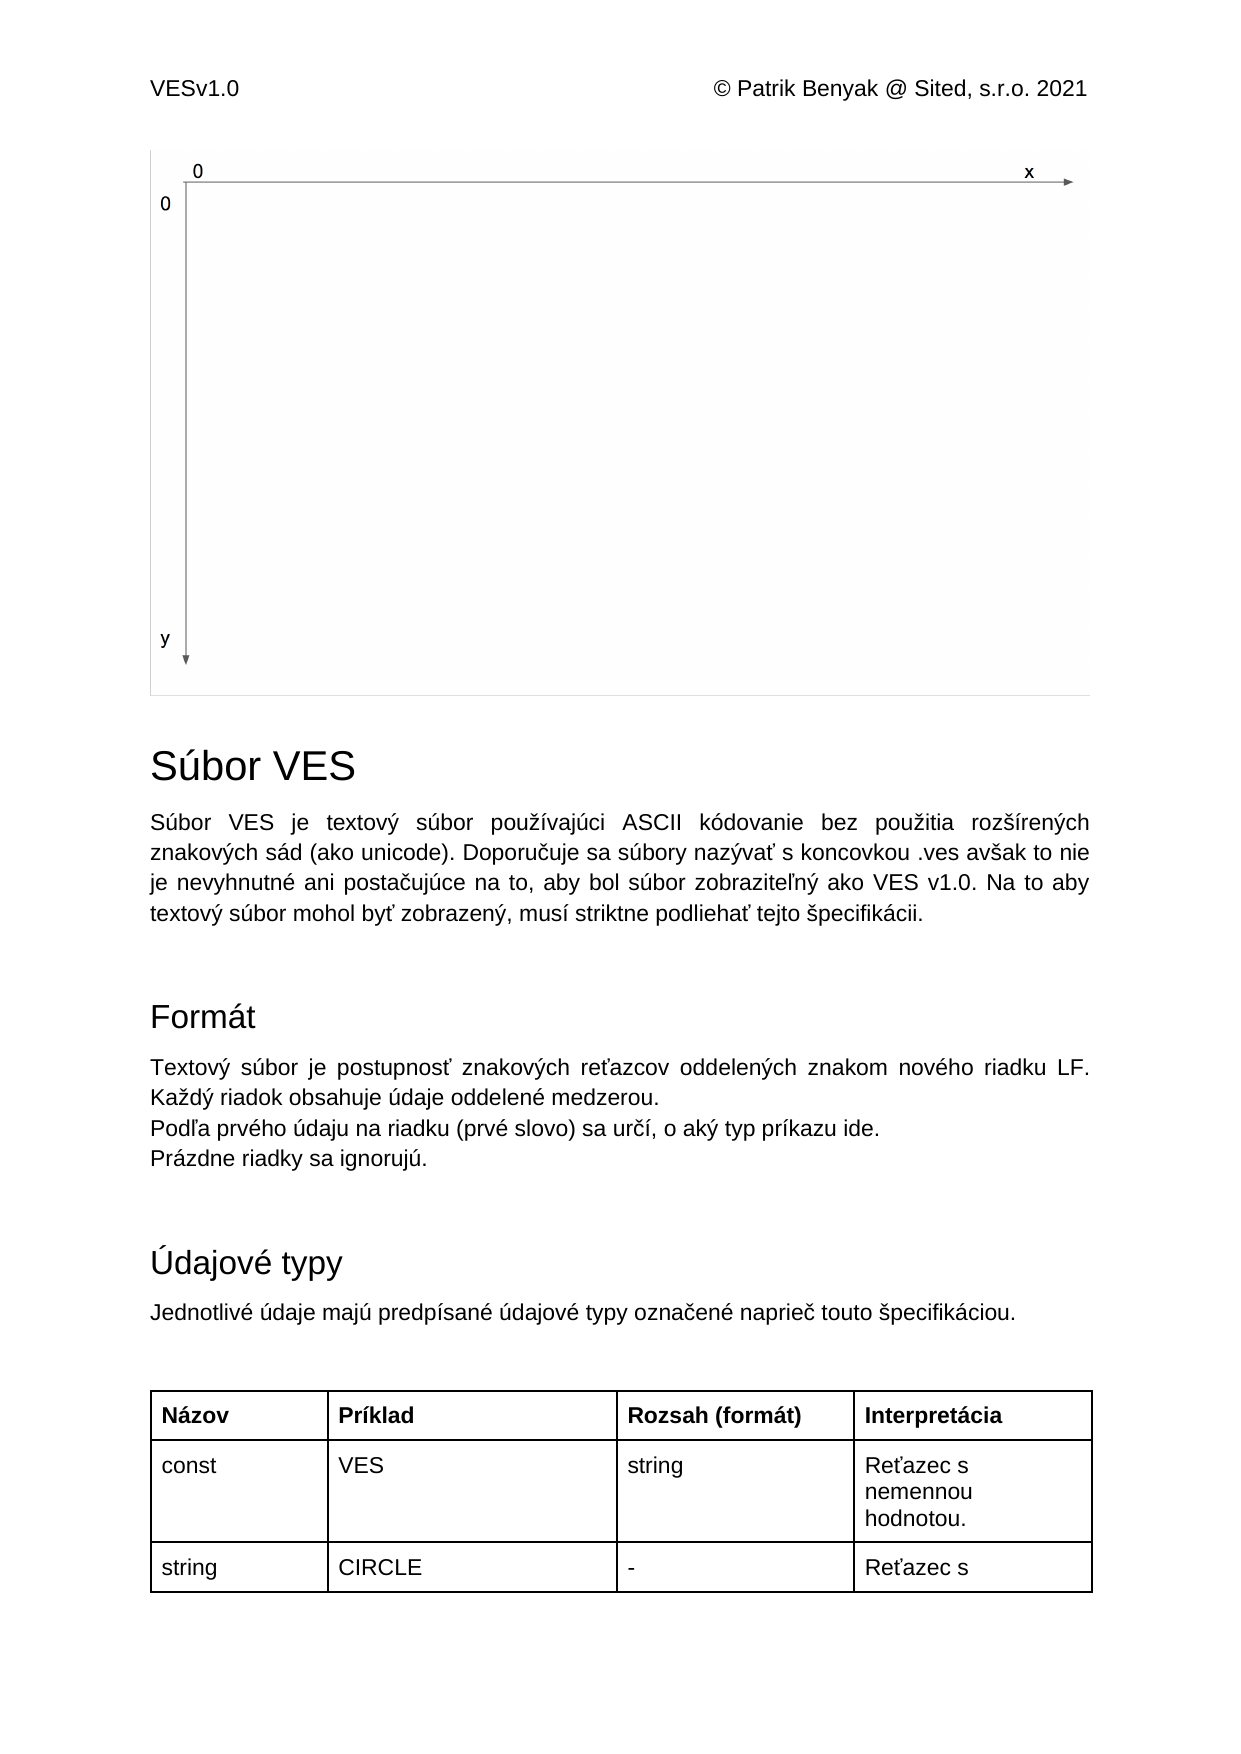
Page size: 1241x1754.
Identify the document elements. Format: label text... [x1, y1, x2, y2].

table_cell const [152, 1441, 327, 1541]
table_cell - [618, 1543, 853, 1591]
text Súbor VES je textový súbor používajúci ASCII kódovanie bez použitia rozšírených znakových sád (ako unicode). Doporučuje sa súbory nazývať s koncovkou .ves avšak to nie je nevyhnutné ani postačujúce na to, aby bol súbor zobraziteľný ako VES v1.0. Na to aby textový súbor mohol byť zobrazený, musí striktne podliehať tejto špecifikácii. [150, 809, 1090, 926]
picture [150, 150, 1091, 696]
table_cell CIRCLE [329, 1543, 616, 1591]
text Prázdne riadky sa ignorujú. [150, 1145, 1090, 1171]
table_cell VES [329, 1441, 616, 1541]
text Textový súbor je postupnosť znakových reťazcov oddelených znakom nového riadku LF. Každý riadok obsahuje údaje oddelené medzerou. [150, 1054, 1090, 1111]
subtitle Údajové typy [150, 1243, 1090, 1281]
subtitle Formát [150, 997, 1090, 1036]
table_cell string [618, 1441, 853, 1541]
text Podľa prvého údaju na riadku (prvé slovo) sa určí, o aký typ príkazu ide. [150, 1114, 1090, 1141]
table_cell string [152, 1543, 327, 1591]
table_header Rozsah (formát) [618, 1392, 853, 1439]
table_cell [855, 1543, 1091, 1591]
table_header Názov [152, 1392, 327, 1439]
table_header Interpretácia [855, 1392, 1091, 1439]
text Jednotlivé údaje majú predpísané údajové typy označené naprieč touto špecifikáciou. [150, 1299, 1090, 1326]
table_header Príklad [329, 1392, 616, 1439]
subtitle Súbor VES [150, 741, 1090, 789]
table_cell Reťazec s nemennou hodnotou. [855, 1441, 1091, 1541]
